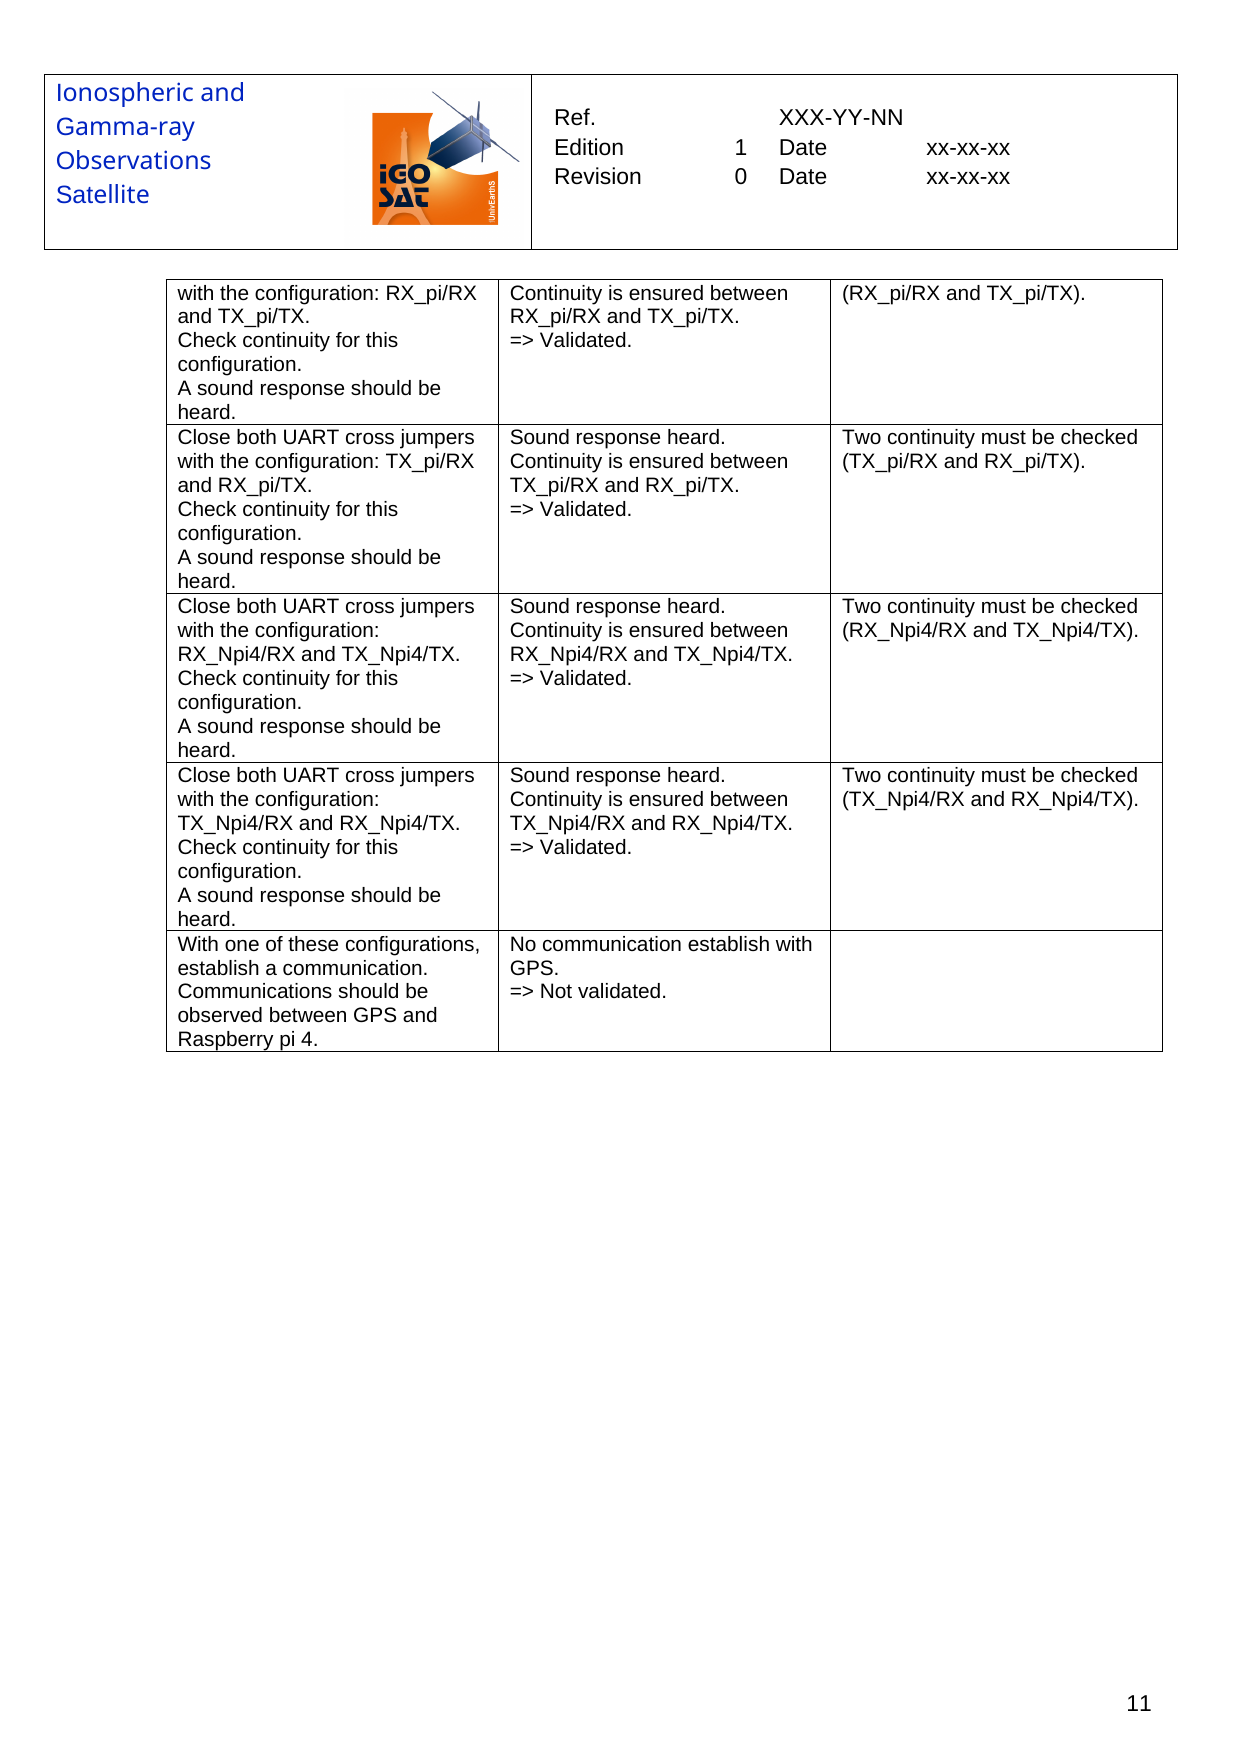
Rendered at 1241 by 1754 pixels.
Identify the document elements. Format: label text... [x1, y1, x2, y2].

table_cell No communication establish with GPS. => Not validated. [499, 931, 830, 1051]
table_cell Sound response heard. Continuity is ensured between RX_Npi4/RX and TX_Npi4/TX. => Validated. [499, 594, 830, 762]
table_cell With one of these configurations, establish a communication. Communications should be observed between GPS and Raspberry pi 4. [167, 931, 498, 1051]
table_cell Sound response heard. Continuity is ensured between TX_pi/RX and RX_pi/TX. => Validated. [499, 425, 830, 593]
table_cell Two continuity must be checked (TX_pi/RX and RX_pi/TX). [831, 425, 1162, 593]
table_cell Close both UART cross jumpers with the configuration: TX_pi/RX and RX_pi/TX. Check continuity for this configuration. A sound response should be heard. [167, 425, 498, 593]
table_cell Sound response heard. Continuity is ensured between RX_pi/RX and TX_pi/TX. => Validated. [499, 280, 830, 424]
table_cell Sound response heard. Continuity is ensured between TX_Npi4/RX and RX_Npi4/TX. => Validated. [499, 763, 830, 930]
table_cell Close both UART cross jumpers with the configuration: TX_Npi4/RX and RX_Npi4/TX. Check continuity for this configuration. A sound response should be heard. [167, 763, 498, 930]
table_cell Two continuity must be checked (TX_Npi4/RX and RX_Npi4/TX). [831, 763, 1162, 930]
table_cell [831, 931, 1162, 1051]
picture [344, 88, 525, 249]
table_cell Two continuity must be checked (RX_Npi4/RX and TX_Npi4/TX). [831, 594, 1162, 762]
table_cell Two continuity must be checked (RX_pi/RX and TX_pi/TX). [831, 280, 1162, 424]
table_cell Close both UART cross jumpers with the configuration: RX_Npi4/RX and TX_Npi4/TX. Check continuity for this configuration. A sound response should be heard. [167, 594, 498, 762]
